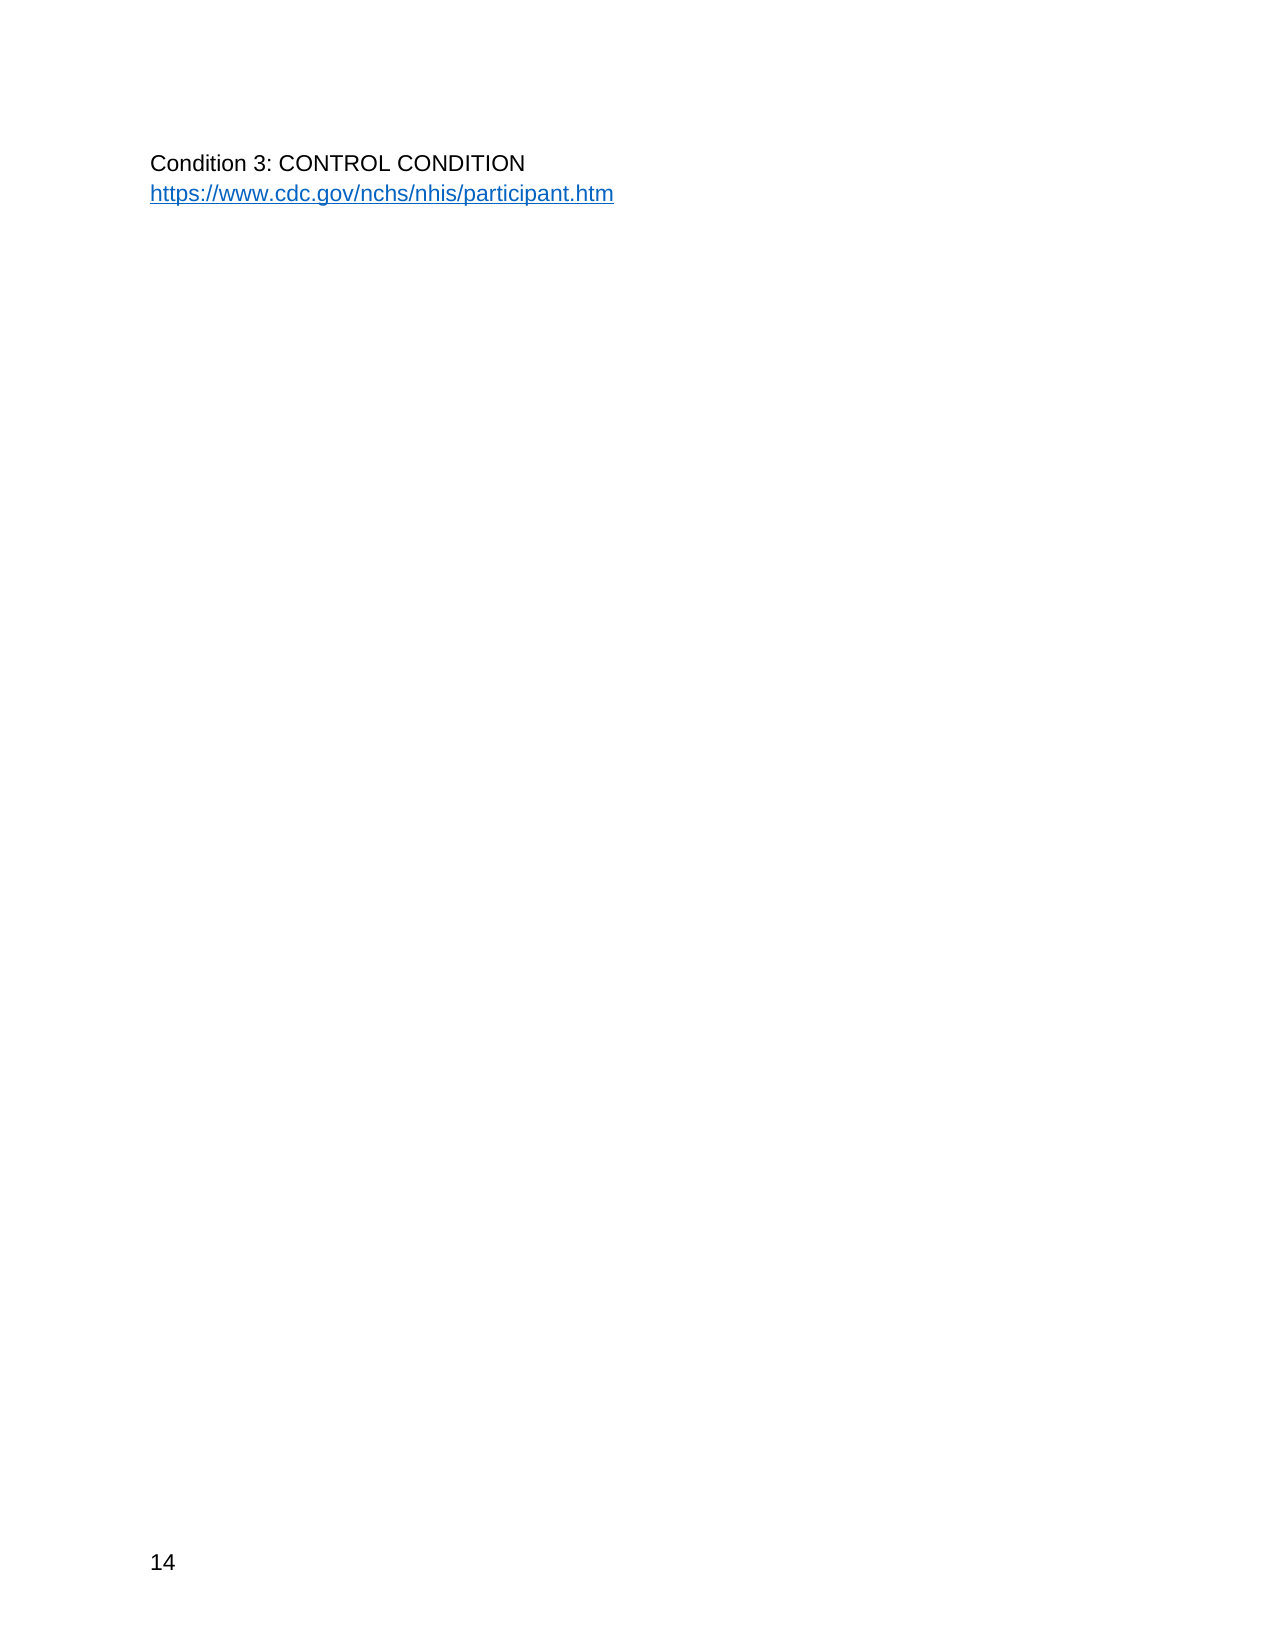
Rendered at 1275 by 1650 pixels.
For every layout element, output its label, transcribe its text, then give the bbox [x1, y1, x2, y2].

text https://www.cdc.gov/nchs/nhis/participant.htm [150, 180, 1125, 207]
text Condition 3: CONTROL CONDITION [150, 150, 1125, 176]
